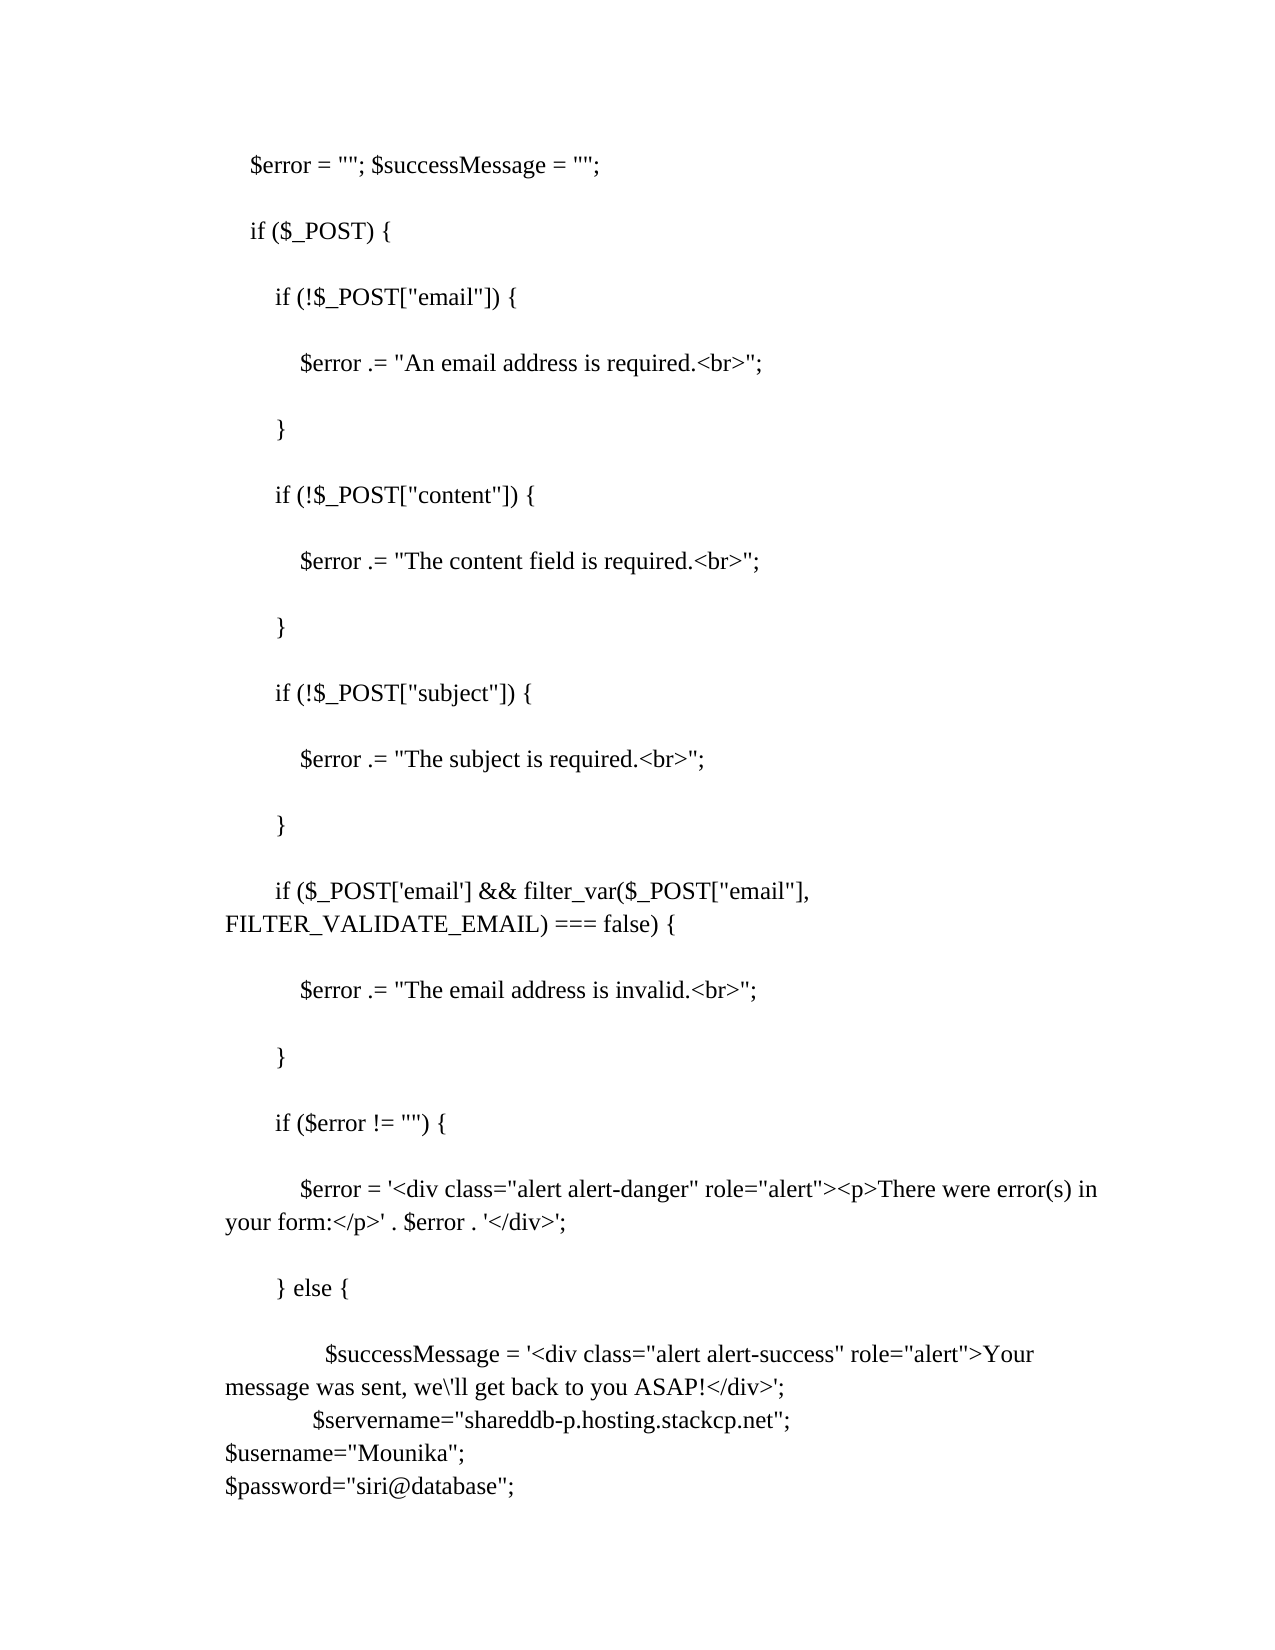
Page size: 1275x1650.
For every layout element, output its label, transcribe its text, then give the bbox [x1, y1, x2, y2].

list $error = ""; $successMessage = ""; [225, 150, 1125, 179]
list $username="Mounika"; [225, 1438, 1125, 1467]
list if (!$_POST["email"]) { [225, 282, 1125, 311]
list if ($_POST) { [225, 216, 1125, 245]
list $error .= "The subject is required.<br>"; [225, 744, 1125, 773]
list $successMessage = '<div class="alert alert-success" role="alert">Your message was sent, we\'ll get back to you ASAP!</div>'; [225, 1339, 1125, 1401]
list } [225, 414, 1125, 443]
list if ($error != "") { [225, 1108, 1125, 1136]
list $error .= "The content field is required.<br>"; [225, 546, 1125, 575]
list } else { [225, 1273, 1125, 1301]
list } [225, 1042, 1125, 1070]
list if (!$_POST["content"]) { [225, 480, 1125, 509]
list } [225, 612, 1125, 641]
list $error .= "The email address is invalid.<br>"; [225, 976, 1125, 1004]
list $password="siri@database"; [225, 1471, 1125, 1499]
list if (!$_POST["subject"]) { [225, 678, 1125, 707]
list $servername="shareddb-p.hosting.stackcp.net"; [225, 1405, 1125, 1433]
list $error = '<div class="alert alert-danger" role="alert"><p>There were error(s) in your form:</p>' . $error . '</div>'; [225, 1174, 1125, 1235]
list if ($_POST['email'] && filter_var($_POST["email"], FILTER_VALIDATE_EMAIL) === false) { [225, 876, 1125, 938]
list } [225, 810, 1125, 839]
list $error .= "An email address is required.<br>"; [225, 348, 1125, 377]
